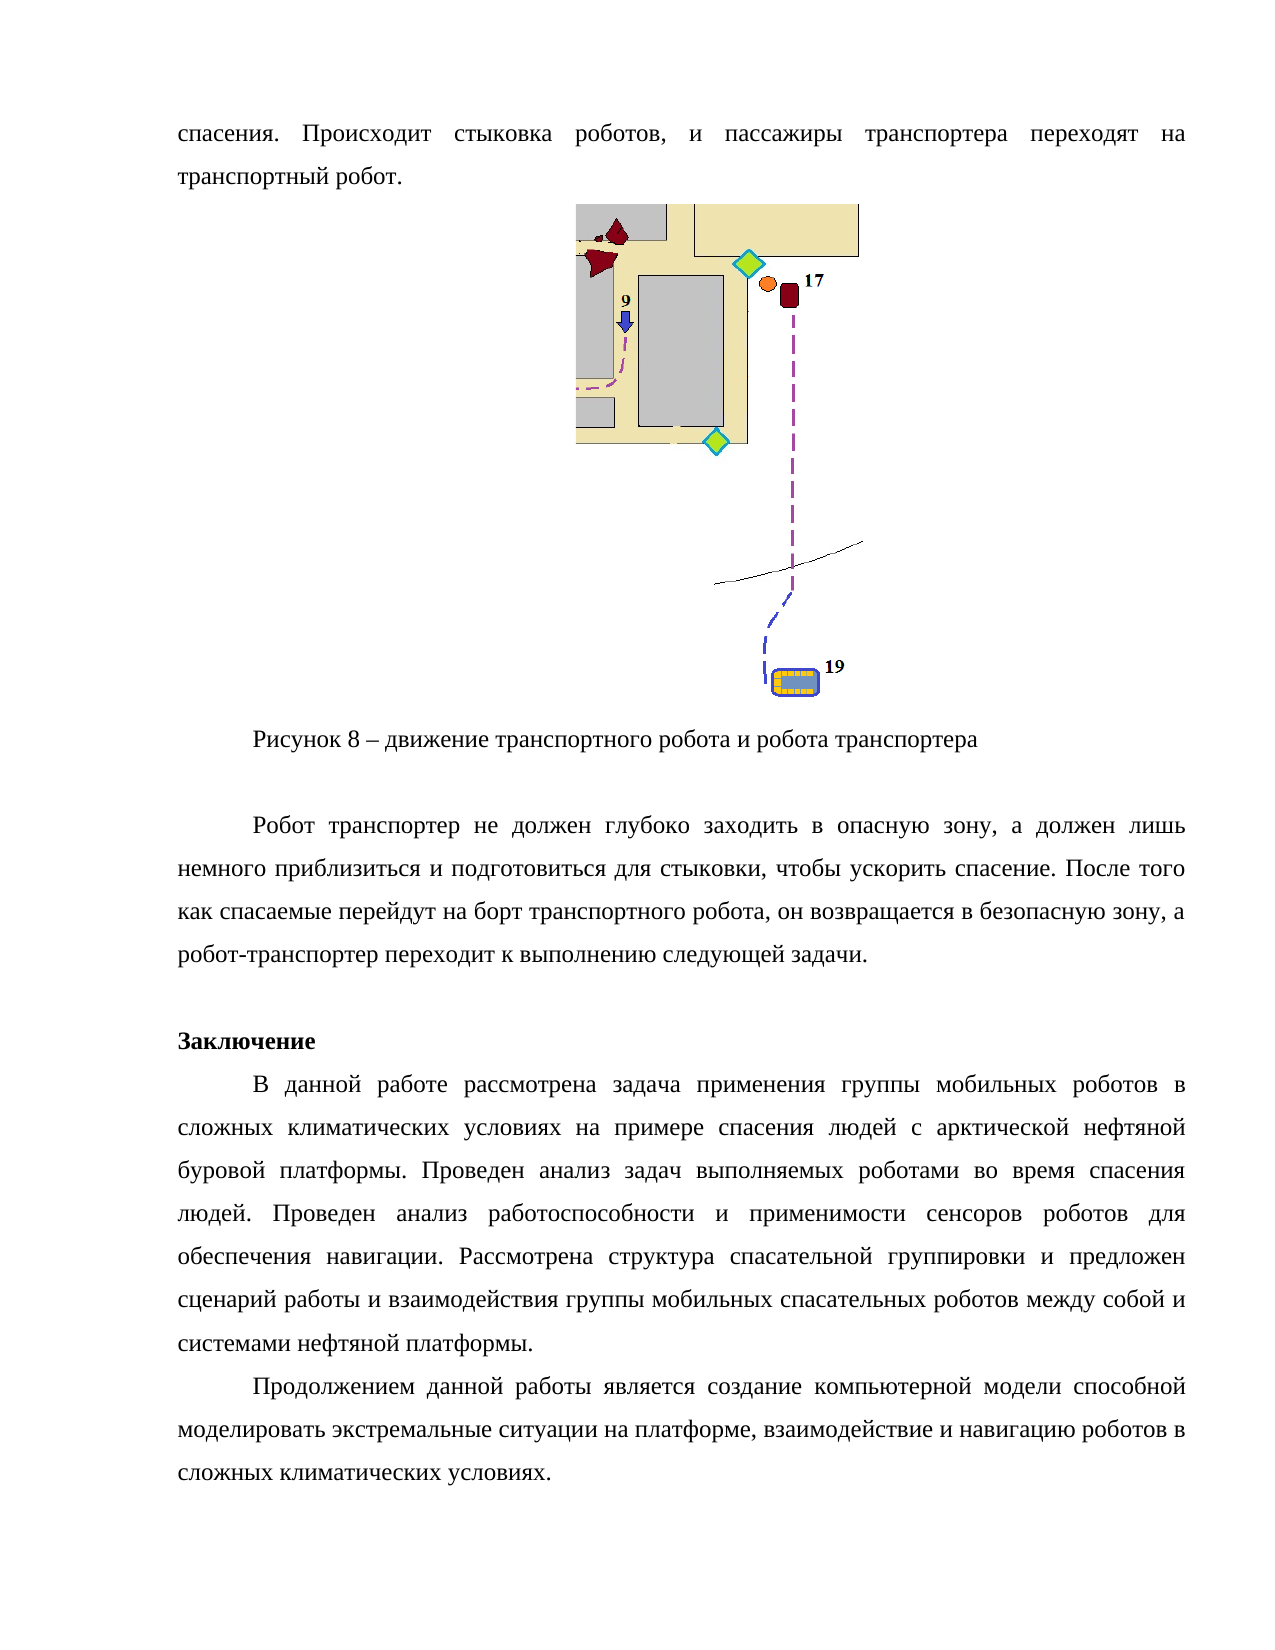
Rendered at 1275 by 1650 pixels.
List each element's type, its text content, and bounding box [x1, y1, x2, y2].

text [177, 118, 1186, 190]
text Заключение [177, 1026, 1186, 1054]
picture [575, 204, 863, 710]
text Робот транспортер не должен глубоко заходить в опасную зону, а должен лишь немного приблизиться и подготовиться для стыковки, чтобы ускорить спасение. После того как спасаемые перейдут на борт транспортного робота, он возвращается в безопасную зону, а робот-транспортер переходит к выполнению следующей задачи. [177, 810, 1186, 968]
text Рисунок 8 – движение транспортного робота и робота транспортера [177, 724, 1186, 753]
text В данной работе рассмотрена задача применения группы мобильных роботов в сложных климатических условиях на примере спасения людей с арктической нефтяной буровой платформы. Проведен анализ задач выполняемых роботами во время спасения людей. Проведен анализ работоспособности и применимости сенсоров роботов для обеспечения навигации. Рассмотрена структура спасательной группировки и предложен сценарий работы и взаимодействия группы мобильных спасательных роботов между собой и системами нефтяной платформы. [177, 1069, 1186, 1356]
text Продолжением данной работы является создание компьютерной модели способной моделировать экстремальные ситуации на платформе, взаимодействие и навигацию роботов в сложных климатических условиях. [177, 1371, 1186, 1486]
